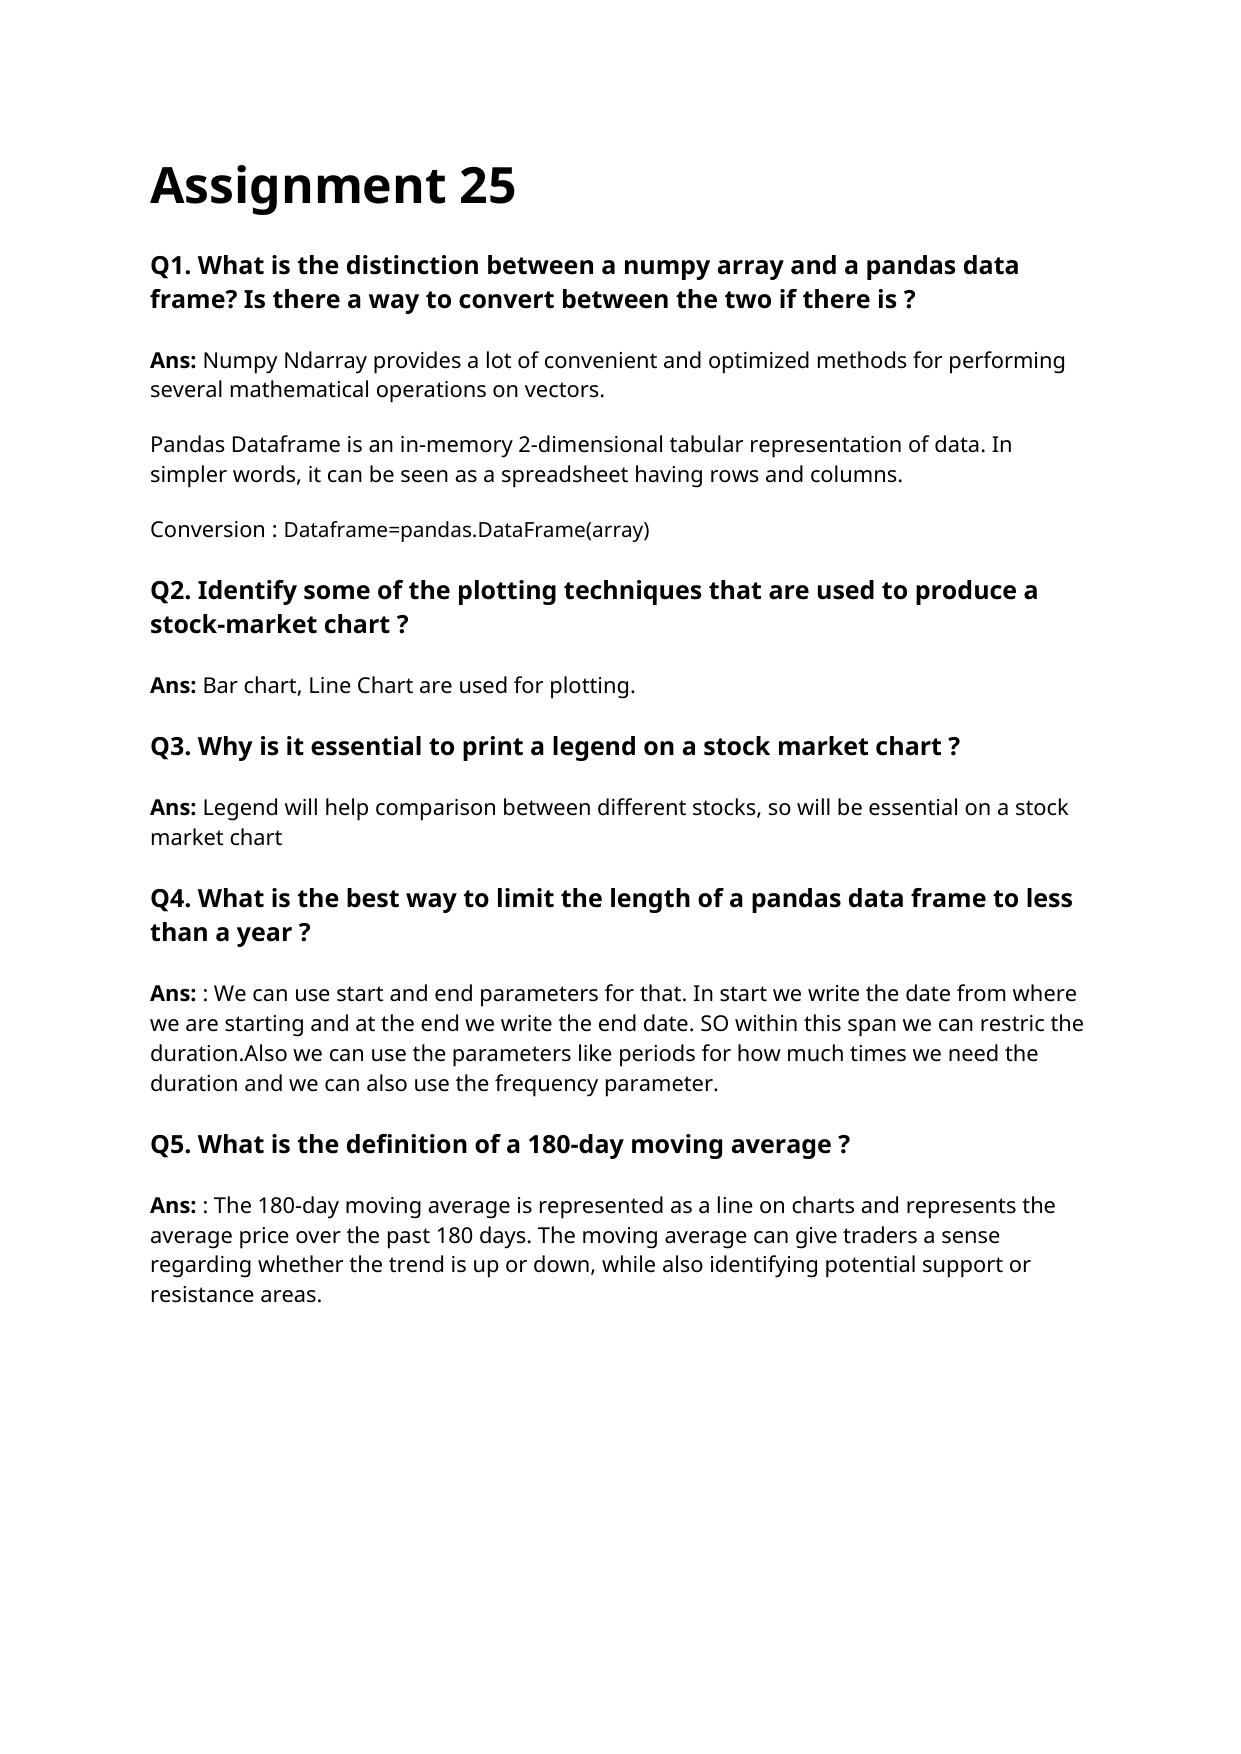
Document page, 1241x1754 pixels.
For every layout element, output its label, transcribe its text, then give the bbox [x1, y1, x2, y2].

text Q1. What is the distinction between a numpy array and a pandas data frame? Is there a way to convert between the two if there is ? [150, 247, 1090, 315]
text Q5. What is the definition of a 180-day moving average ? [150, 1127, 1090, 1161]
text Pandas Dataframe is an in-memory 2-dimensional tabular representation of data. In simpler words, it can be seen as a spreadsheet having rows and columns. [150, 429, 1090, 489]
text Ans: : We can use start and end parameters for that. In start we write the date from where we are starting and at the end we write the end date. SO within this span we can restric the duration.Also we can use the parameters like periods for how much times we need the duration and we can also use the frequency parameter. [150, 978, 1090, 1097]
text Q2. Identify some of the plotting techniques that are used to produce a stock-market chart ? [150, 573, 1090, 641]
text Q3. Why is it essential to print a legend on a stock market chart ? [150, 729, 1090, 763]
text Assignment 25 [150, 150, 1090, 218]
text Q4. What is the best way to limit the length of a pandas data frame to less than a year ? [150, 881, 1090, 949]
text Ans: Numpy Ndarray provides a lot of convenient and optimized methods for performing several mathematical operations on vectors. [150, 344, 1090, 404]
text Conversion : Dataframe=pandas.DataFrame(array) [150, 514, 1090, 543]
text Ans: : The 180-day moving average is represented as a line on charts and represents the average price over the past 180 days. The moving average can give traders a sense regarding whether the trend is up or down, while also identifying potential support or resistance areas. [150, 1190, 1090, 1309]
text Ans: Legend will help comparison between different stocks, so will be essential on a stock market chart [150, 792, 1090, 852]
text Ans: Bar chart, Line Chart are used for plotting. [150, 670, 1090, 700]
